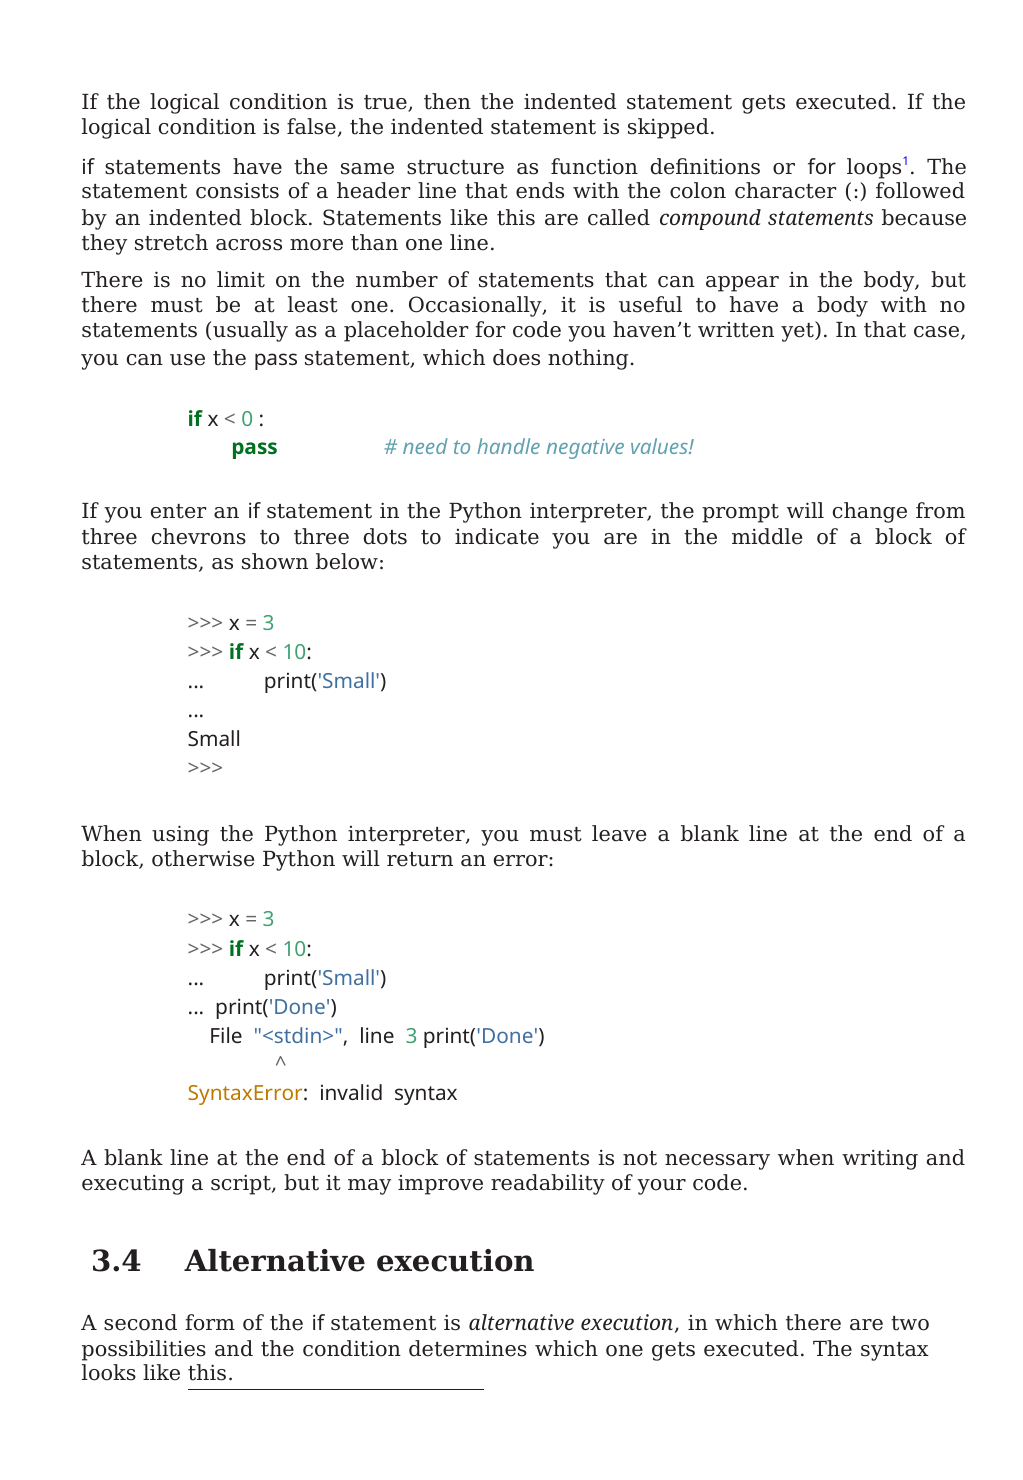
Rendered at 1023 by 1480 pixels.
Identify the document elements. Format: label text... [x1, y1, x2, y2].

text >>> if x < 10: [187, 934, 944, 962]
text >>> if x < 10: [187, 637, 944, 666]
text There is no limit on the number of statements that can appear in the body, but there must be at least one. Occasionally, it is useful to have a body with no statements (usually as a placeholder for code you haven’t written yet). In that case, you can use the pass statement, which does nothing. [81, 268, 967, 371]
text A blank line at the end of a block of statements is not necessary when writing and executing a script, but it may improve readability of your code. [81, 1146, 967, 1195]
text ... [187, 695, 944, 724]
text If the logical condition is true, then the indented statement gets executed. If the logical condition is false, the indented statement is skipped. [81, 90, 967, 139]
text >>> x = 3 [187, 904, 944, 933]
text File "<stdin>", line 3 print('Done') [209, 1021, 586, 1049]
text ... print('Done') [187, 992, 944, 1020]
text ... print('Small') [187, 666, 944, 695]
text if x < 0 : [187, 405, 944, 432]
text ^ [274, 1050, 944, 1077]
text ... print('Small') [187, 963, 944, 991]
text pass # need to handle negative values! [231, 432, 944, 460]
text >>> [187, 753, 944, 782]
text A second form of the if statement is alternative execution, in which there are two possibilities and the condition determines which one gets executed. The syntax looks like this. [81, 1308, 930, 1385]
subtitle Alternative execution [91, 1244, 944, 1278]
text >>> x = 3 [187, 608, 944, 636]
text Small [187, 724, 944, 753]
text If you enter an if statement in the Python interpreter, the prompt will change from three chevrons to three dots to indicate you are in the middle of a block of statements, as shown below: [81, 497, 967, 574]
text SyntaxError: invalid syntax [187, 1078, 944, 1106]
text When using the Python interpreter, you must leave a blank line at the end of a block, otherwise Python will return an error: [81, 822, 967, 871]
text if statements have the same structure as function definitions or for loops1. The statement consists of a header line that ends with the colon character (:) followed by an indented block. Statements like this are called compound statements because they stretch across more than one line. [81, 152, 967, 256]
